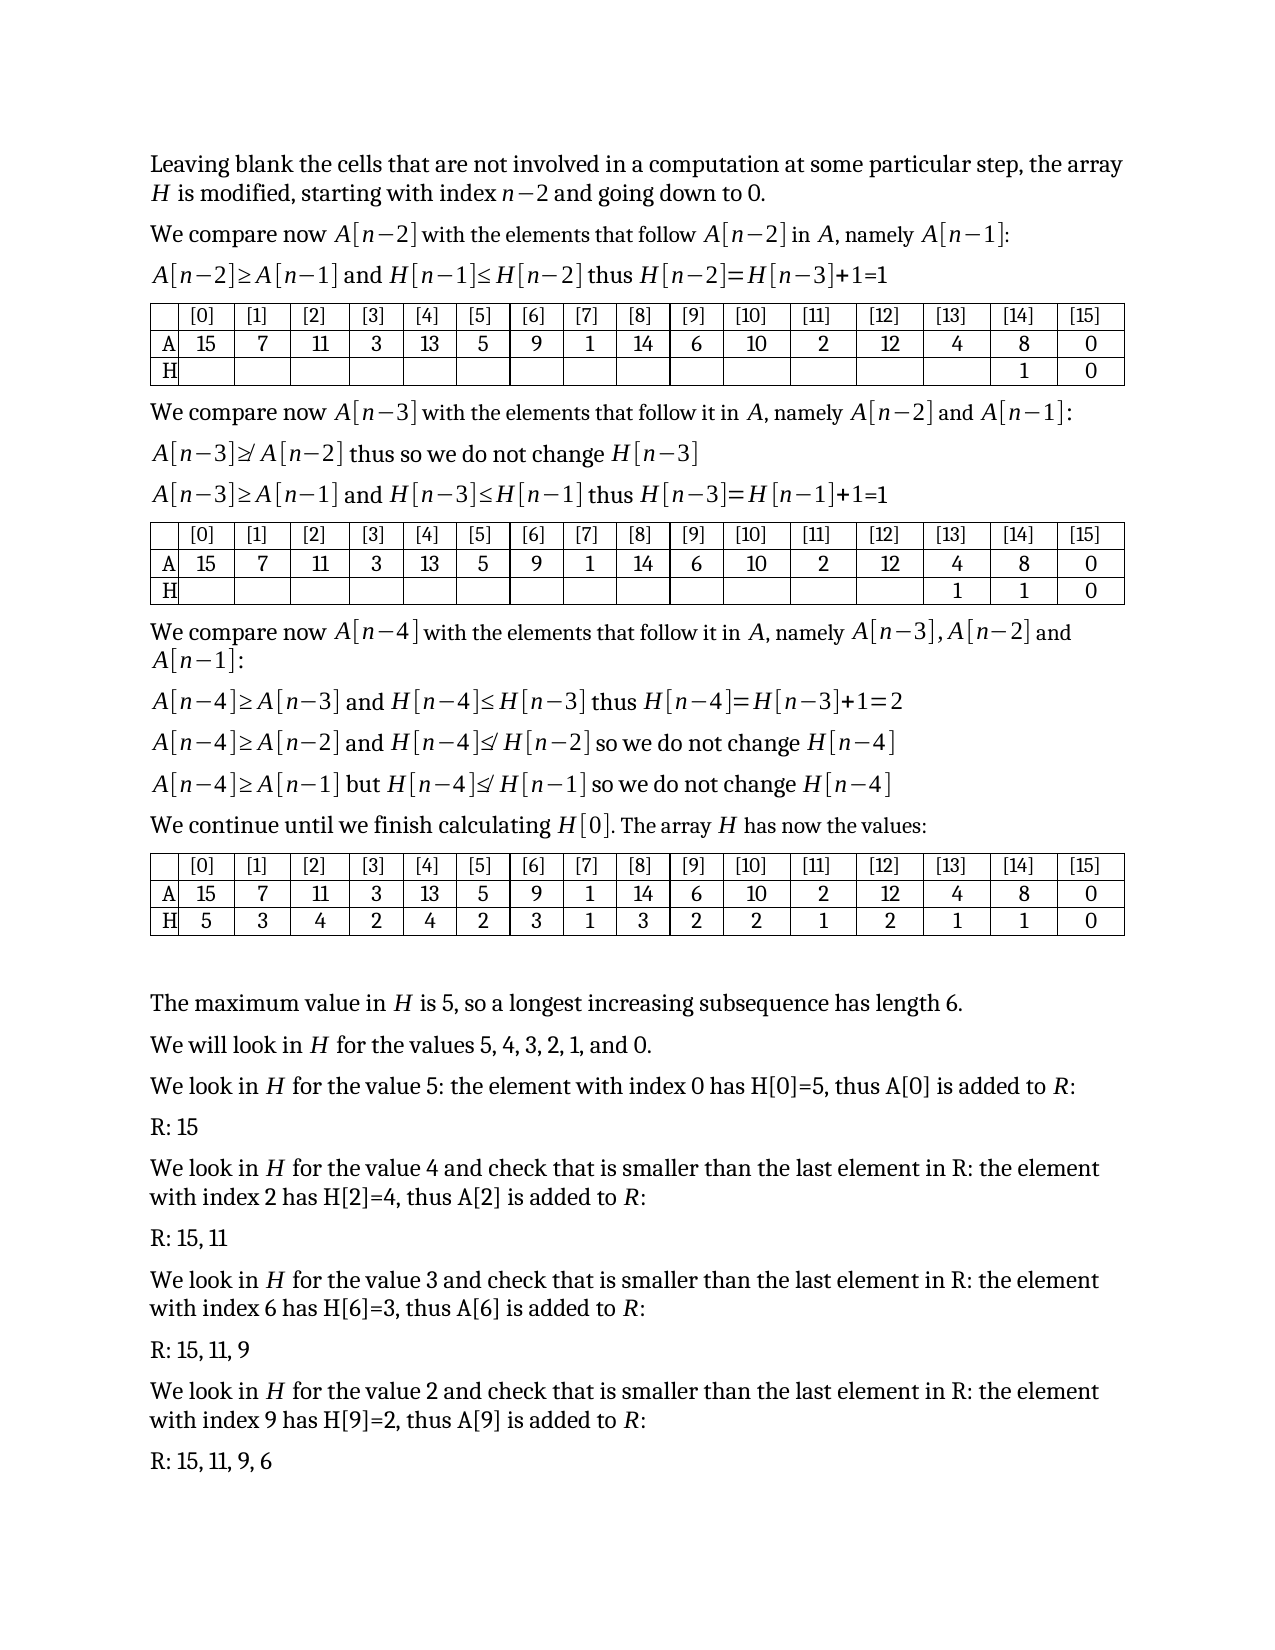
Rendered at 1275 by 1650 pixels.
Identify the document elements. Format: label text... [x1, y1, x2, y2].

table_cell 5 [457, 550, 509, 577]
table_cell 1 [924, 908, 990, 934]
text and so we do not change [150, 729, 1125, 757]
table_cell 10 [724, 881, 790, 907]
table_header [151, 854, 178, 880]
table_cell 4 [291, 908, 349, 934]
table_header [4] [404, 304, 456, 330]
table_cell 3 [511, 908, 563, 934]
table_cell 2 [671, 908, 723, 934]
table_cell 4 [404, 908, 456, 934]
table_cell 0 [1058, 578, 1124, 604]
table_cell 2 [350, 908, 403, 934]
table_header [8] [617, 304, 669, 330]
table_header [7] [564, 304, 616, 330]
table_cell 6 [671, 331, 723, 357]
table_header [151, 304, 178, 330]
table_cell 14 [617, 881, 669, 907]
table_cell 15 [179, 331, 234, 357]
table_cell [179, 578, 234, 604]
table_header [7] [564, 854, 616, 880]
table_header [10] [724, 523, 790, 549]
table_cell [404, 578, 456, 604]
table_header [5] [457, 304, 509, 330]
text We compare now with the elements that follow it in , namely and [150, 398, 1125, 427]
table_cell [791, 358, 856, 385]
table_cell [404, 358, 456, 385]
table_header [2] [291, 304, 349, 330]
table_cell 11 [291, 881, 349, 907]
table_cell 1 [564, 908, 616, 934]
table_cell [724, 358, 790, 385]
table_cell 0 [1058, 550, 1124, 577]
table_header [6] [511, 304, 563, 330]
table_cell 0 [1058, 331, 1124, 357]
table_cell [235, 358, 290, 385]
table_cell 7 [235, 881, 290, 907]
text We look in for the value 2 and check that is smaller than the last element in R: the element with index 9 has H[9]=2, thus A[9] is added to : [150, 1377, 1125, 1434]
table_header [14] [991, 304, 1057, 330]
table_header [15] [1058, 523, 1124, 549]
table_header [13] [924, 304, 990, 330]
text We continue until we finish calculating . The array has now the values: [150, 811, 1125, 840]
table_cell [671, 358, 723, 385]
table_header [11] [791, 854, 856, 880]
table_cell 1 [791, 908, 856, 934]
table_header [8] [617, 854, 669, 880]
table_cell 2 [857, 908, 923, 934]
table_cell 11 [291, 550, 349, 577]
text The maximum value in is 5, so a longest increasing subsequence has length 6. [150, 989, 1125, 1018]
table_cell [179, 358, 234, 385]
table_cell [457, 578, 509, 604]
table_cell 8 [991, 881, 1057, 907]
table_cell 10 [724, 550, 790, 577]
table_header [15] [1058, 304, 1124, 330]
table_cell 12 [857, 331, 923, 357]
table_cell 13 [404, 881, 456, 907]
table_cell 4 [924, 550, 990, 577]
text R: 15 [150, 1113, 1125, 1142]
table_cell 3 [617, 908, 669, 934]
table_header [12] [857, 854, 923, 880]
text We look in for the value 4 and check that is smaller than the last element in R: the element with index 2 has H[2]=4, thus A[2] is added to : [150, 1154, 1125, 1212]
table_cell [511, 578, 563, 604]
table_cell 2 [724, 908, 790, 934]
table_cell 1 [991, 358, 1057, 385]
table_cell H [151, 908, 178, 934]
table_cell 15 [179, 881, 234, 907]
text We compare now with the elements that follow in , namely : [150, 220, 1125, 249]
table_header [6] [511, 523, 563, 549]
text We compare now with the elements that follow it in , namely and [150, 618, 1125, 675]
table_cell 9 [511, 550, 563, 577]
table_header [9] [671, 854, 723, 880]
table_header [14] [991, 854, 1057, 880]
table_cell 4 [924, 331, 990, 357]
table_cell 5 [457, 881, 509, 907]
table_cell 3 [350, 881, 403, 907]
table_header [13] [924, 854, 990, 880]
table_header [9] [671, 523, 723, 549]
table_cell 8 [991, 331, 1057, 357]
table_header [7] [564, 523, 616, 549]
text We will look in for the values 5, 4, 3, 2, 1, and 0. [150, 1031, 1125, 1059]
text and thus [150, 687, 1125, 716]
table_header [3] [350, 854, 403, 880]
table_cell A [151, 550, 178, 577]
table_cell [457, 358, 509, 385]
table_cell 15 [179, 550, 234, 577]
table_cell [671, 578, 723, 604]
table_header [14] [991, 523, 1057, 549]
table_header [11] [791, 304, 856, 330]
table_header [2] [291, 523, 349, 549]
table_cell 2 [791, 331, 856, 357]
table_cell 9 [511, 331, 563, 357]
table_cell 1 [564, 550, 616, 577]
table_cell 1 [564, 331, 616, 357]
table_header [3] [350, 304, 403, 330]
table_header [2] [291, 854, 349, 880]
table_cell 9 [511, 881, 563, 907]
table_cell [350, 358, 403, 385]
table_header [8] [617, 523, 669, 549]
table_cell 3 [235, 908, 290, 934]
table_header [1] [235, 523, 290, 549]
table_header [0] [179, 854, 234, 880]
table_cell 6 [671, 550, 723, 577]
text We look in for the value 3 and check that is smaller than the last element in R: the element with index 6 has H[6]=3, thus A[6] is added to : [150, 1266, 1125, 1323]
table_cell 1 [991, 578, 1057, 604]
table_header [0] [179, 523, 234, 549]
table_cell 13 [404, 550, 456, 577]
table_cell 1 [991, 908, 1057, 934]
table_header [151, 523, 178, 549]
table_header [12] [857, 304, 923, 330]
table_header [5] [457, 854, 509, 880]
table_cell 14 [617, 550, 669, 577]
table_header [3] [350, 523, 403, 549]
table_cell 3 [350, 331, 403, 357]
text We look in for the value 5: the element with index 0 has H[0]=5, thus A[0] is added to : [150, 1072, 1125, 1101]
table_header [1] [235, 304, 290, 330]
table_cell [857, 578, 923, 604]
table_cell [857, 358, 923, 385]
table_cell 11 [291, 331, 349, 357]
table_cell 7 [235, 550, 290, 577]
table_cell 1 [564, 881, 616, 907]
table_cell 10 [724, 331, 790, 357]
table_cell [617, 358, 669, 385]
table_cell 8 [991, 550, 1057, 577]
table_header [4] [404, 523, 456, 549]
text and thus =1 [150, 261, 1125, 290]
table_cell 12 [857, 881, 923, 907]
table_cell H [151, 578, 178, 604]
table_header [9] [671, 304, 723, 330]
table_cell 0 [1058, 358, 1124, 385]
table_cell [291, 578, 349, 604]
table_header [15] [1058, 854, 1124, 880]
table_cell A [151, 331, 178, 357]
text and thus =1 [150, 481, 1125, 509]
table_cell [511, 358, 563, 385]
table_cell [617, 578, 669, 604]
text R: 15, 11, 9 [150, 1336, 1125, 1364]
table_cell [291, 358, 349, 385]
table_header [11] [791, 523, 856, 549]
text R: 15, 11, 9, 6 [150, 1447, 1125, 1476]
table_cell [350, 578, 403, 604]
table_cell 2 [457, 908, 509, 934]
table_cell 3 [350, 550, 403, 577]
table_cell [791, 578, 856, 604]
table_cell 14 [617, 331, 669, 357]
table_cell [564, 358, 616, 385]
table_cell 2 [791, 550, 856, 577]
table_cell [235, 578, 290, 604]
table_cell [564, 578, 616, 604]
table_header [4] [404, 854, 456, 880]
text R: 15, 11 [150, 1224, 1125, 1253]
table_header [6] [511, 854, 563, 880]
table_cell 4 [924, 881, 990, 907]
table_cell 13 [404, 331, 456, 357]
table_header [5] [457, 523, 509, 549]
table_cell 2 [791, 881, 856, 907]
text thus so we do not change [150, 439, 1125, 468]
table_cell 1 [924, 578, 990, 604]
table_header [10] [724, 304, 790, 330]
table_header [1] [235, 854, 290, 880]
table_cell H [151, 358, 178, 385]
text but so we do not change [150, 770, 1125, 799]
table_cell 12 [857, 550, 923, 577]
table_cell 6 [671, 881, 723, 907]
table_cell 0 [1058, 908, 1124, 934]
table_cell A [151, 881, 178, 907]
table_cell [724, 578, 790, 604]
table_cell [924, 358, 990, 385]
table_cell 0 [1058, 881, 1124, 907]
table_cell 5 [457, 331, 509, 357]
table_cell 5 [179, 908, 234, 934]
table_header [13] [924, 523, 990, 549]
text Leaving blank the cells that are not involved in a computation at some particular step, the array is modified, starting with index and going down to 0. [150, 150, 1125, 207]
table_cell 7 [235, 331, 290, 357]
table_header [10] [724, 854, 790, 880]
table_header [12] [857, 523, 923, 549]
table_header [0] [179, 304, 234, 330]
